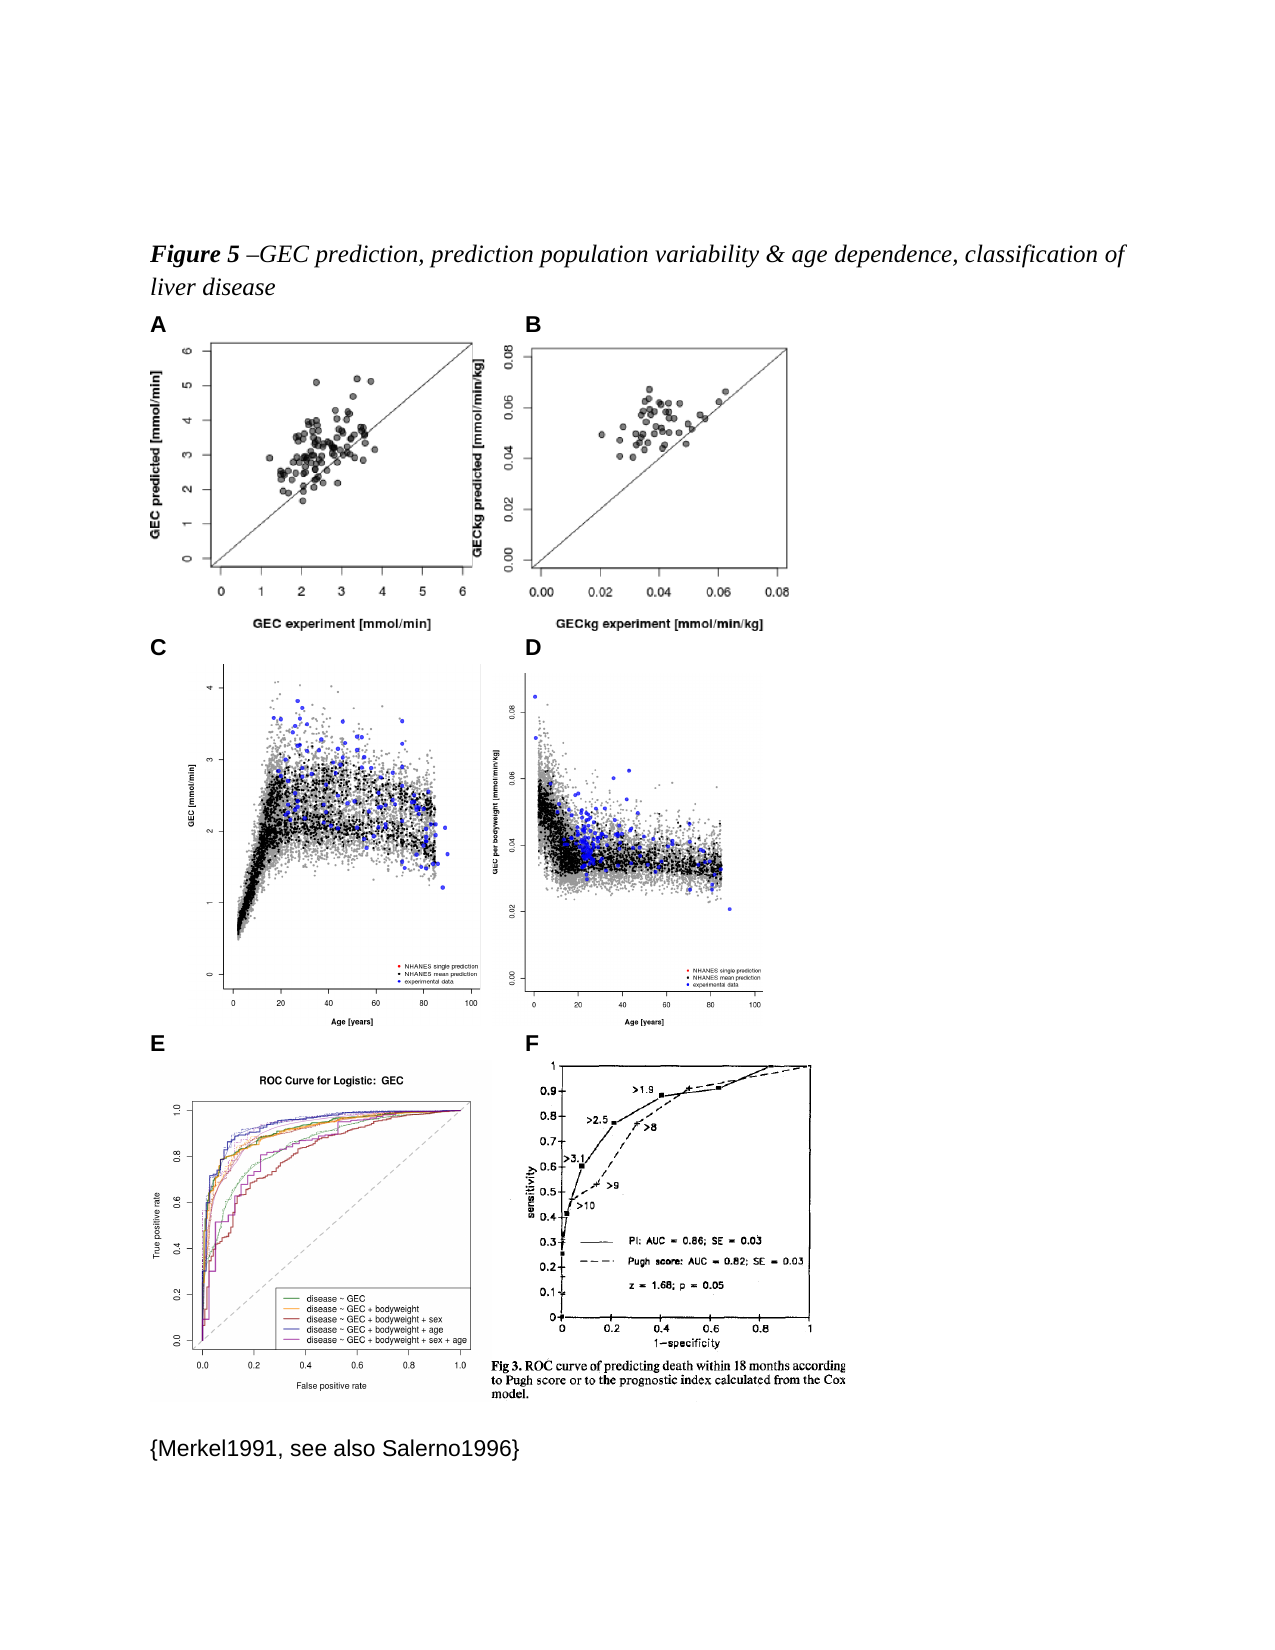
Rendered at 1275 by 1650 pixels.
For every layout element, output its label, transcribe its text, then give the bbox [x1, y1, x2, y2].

picture [188, 664, 481, 1026]
picture [150, 1060, 846, 1402]
text C D [150, 634, 1125, 660]
picture [492, 673, 763, 1026]
subtitle Figure 5 –GEC prediction, prediction population variability & age dependence, classification of liver disease [150, 239, 1125, 301]
text {Merkel1991, see also Salerno1996} [150, 1435, 1125, 1462]
text E F [150, 1030, 1125, 1056]
text A B [150, 311, 1125, 338]
picture [150, 341, 789, 631]
